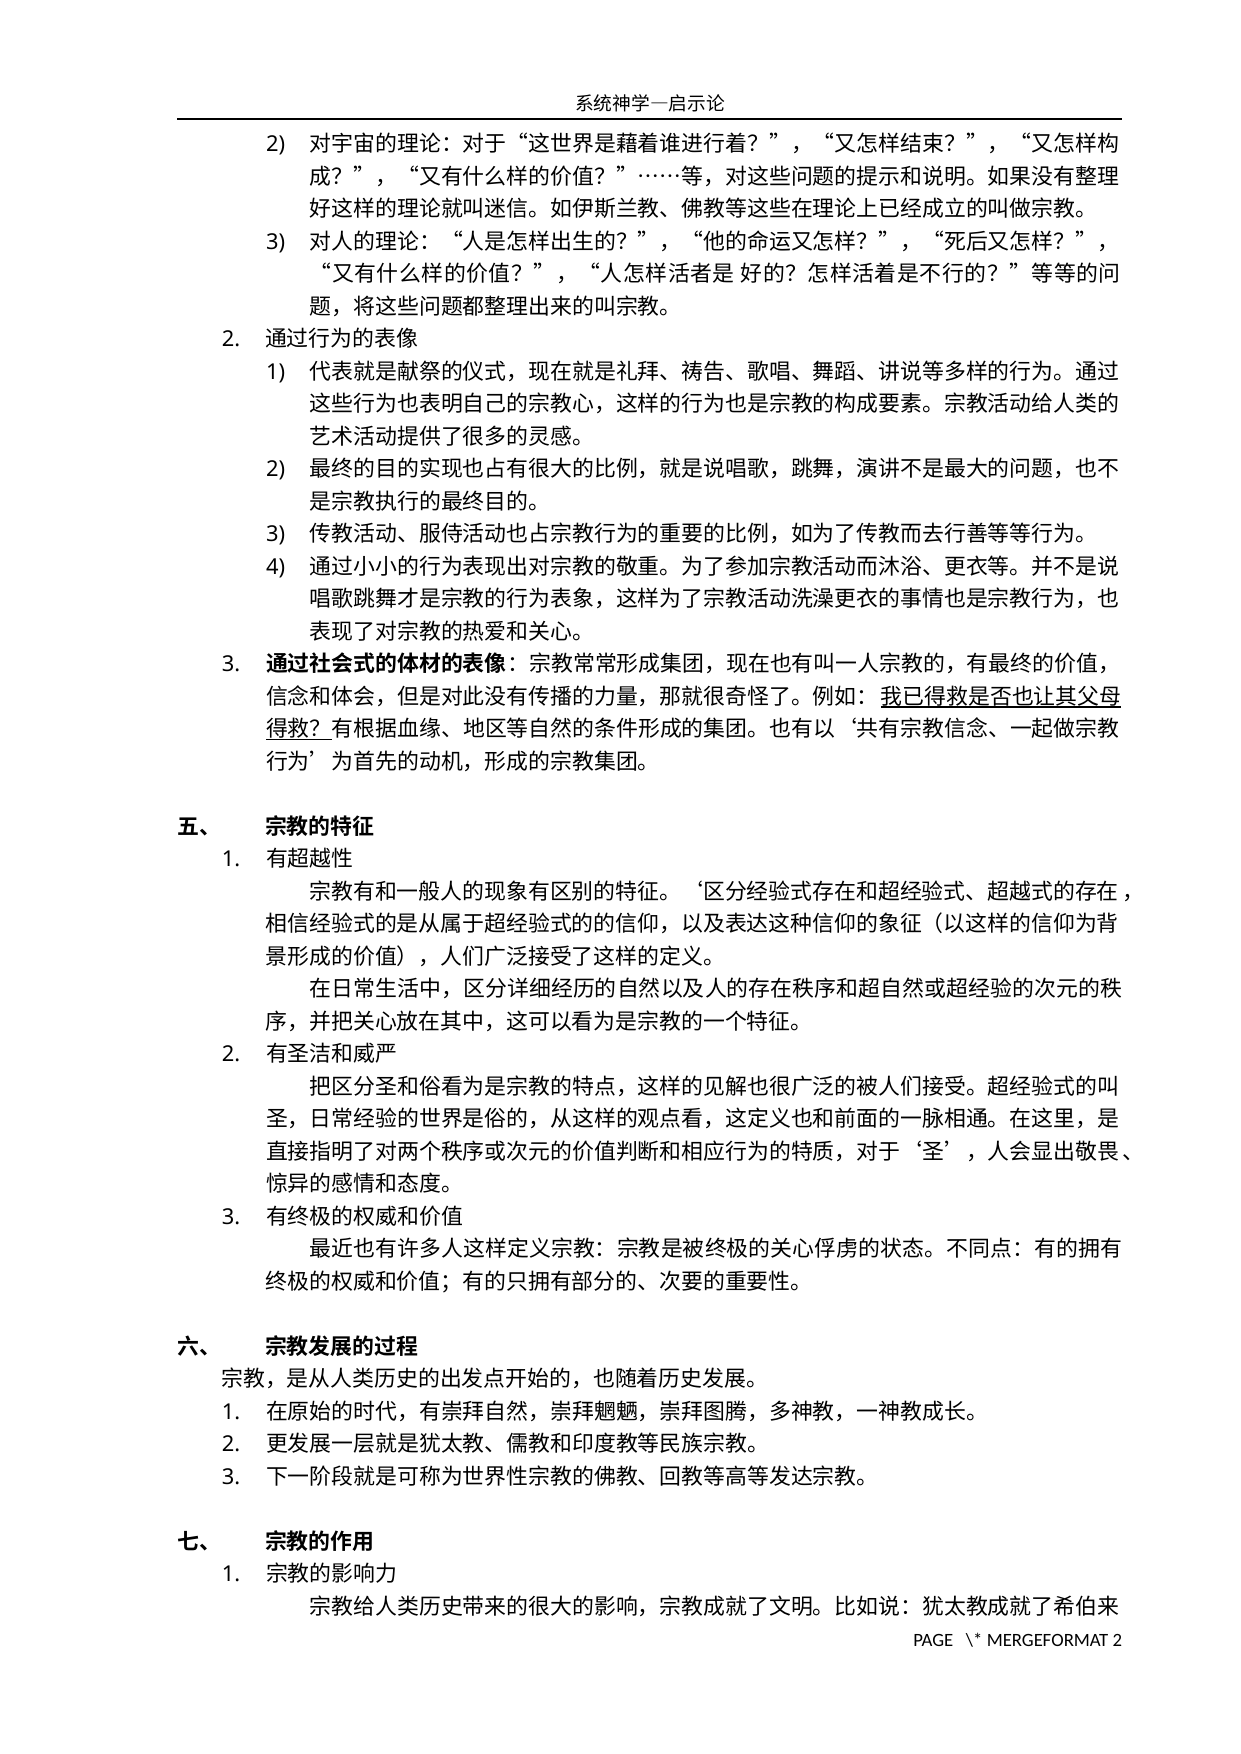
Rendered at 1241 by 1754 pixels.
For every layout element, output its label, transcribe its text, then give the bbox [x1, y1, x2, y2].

list 对宇宙的理论：对于“这世界是藉着谁进行着？”，“又怎样结束？”，“又怎样构成？”，“又有什么样的价值？”……等，对这些问题的提示和说明。如果没有整理好这样的理论就叫迷信。如伊斯兰教、佛教等这些在理论上已经成立的叫做宗教。 [266, 126, 1122, 223]
list 有终极的权威和价值 [222, 1198, 1122, 1231]
text 在日常生活中，区分详细经历的自然以及人的存在秩序和超自然或超经验的次元的秩序，并把关心放在其中，这可以看为是宗教的一个特征。 [265, 971, 1122, 1036]
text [266, 1588, 1122, 1621]
list 通过行为的表像 [222, 321, 1122, 353]
list 最终的目的实现也占有很大的比例，就是说唱歌，跳舞，演讲不是最大的问题，也不是宗教执行的最终目的。 [266, 451, 1122, 516]
list 通过社会式的体材的表像：宗教常常形成集团，现在也有叫一人宗教的，有最终的价值，信念和体会，但是对此没有传播的力量，那就很奇怪了。例如：我已得救是否也让其父母得救？有根据血缘、地区等自然的条件形成的集团。也有以‘共有宗教信念、一起做宗教行为’为首先的动机，形成的宗教集团。 [222, 646, 1122, 776]
list 有超越性 [222, 841, 1122, 873]
list 通过小小的行为表现出对宗教的敬重。为了参加宗教活动而沐浴、更衣等。并不是说唱歌跳舞才是宗教的行为表象，这样为了宗教活动洗澡更衣的事情也是宗教行为，也表现了对宗教的热爱和关心。 [266, 548, 1122, 646]
text 宗教有和一般人的现象有区别的特征。‘区分经验式存在和超经验式、超越式的存在，相信经验式的是从属于超经验式的的信仰，以及表达这种信仰的象征（以这样的信仰为背景形成的价值），人们广泛接受了这样的定义。 [265, 873, 1122, 971]
list 代表就是献祭的仪式，现在就是礼拜、祷告、歌唱、舞蹈、讲说等多样的行为。通过这些行为也表明自己的宗教心，这样的行为也是宗教的构成要素。宗教活动给人类的艺术活动提供了很多的灵感。 [266, 353, 1122, 451]
text 把区分圣和俗看为是宗教的特点，这样的见解也很广泛的被人们接受。超经验式的叫圣，日常经验的世界是俗的，从这样的观点看，这定义也和前面的一脉相通。在这里，是直接指明了对两个秩序或次元的价值判断和相应行为的特质，对于‘圣’，人会显出敬畏、惊异的感情和态度。 [266, 1068, 1122, 1198]
list 对人的理论：“人是怎样出生的？”，“他的命运又怎样？”，“死后又怎样？”，“又有什么样的价值？”，“人怎样活者是 好的？怎样活着是不行的？”等等的问题，将这些问题都整理出来的叫宗教。 [266, 223, 1122, 321]
list 更发展一层就是犹太教、儒教和印度教等民族宗教。 [222, 1426, 1122, 1458]
list 宗教的影响力 [222, 1556, 1122, 1588]
list 在原始的时代，有崇拜自然，崇拜魍魉，崇拜图腾，多神教，一神教成长。 [222, 1393, 1122, 1426]
list 宗教发展的过程 [177, 1328, 1122, 1361]
list 有圣洁和威严 [222, 1036, 1122, 1068]
list 宗教的特征 [177, 808, 1122, 841]
list 宗教的作用 [177, 1523, 1122, 1556]
text 宗教，是从人类历史的出发点开始的，也随着历史发展。 [177, 1361, 1122, 1393]
text 最近也有许多人这样定义宗教：宗教是被终极的关心俘虏的状态。不同点：有的拥有终极的权威和价值；有的只拥有部分的、次要的重要性。 [265, 1231, 1122, 1296]
list 传教活动、服侍活动也占宗教行为的重要的比例，如为了传教而去行善等等行为。 [266, 516, 1122, 548]
list 下一阶段就是可称为世界性宗教的佛教、回教等高等发达宗教。 [222, 1458, 1122, 1491]
